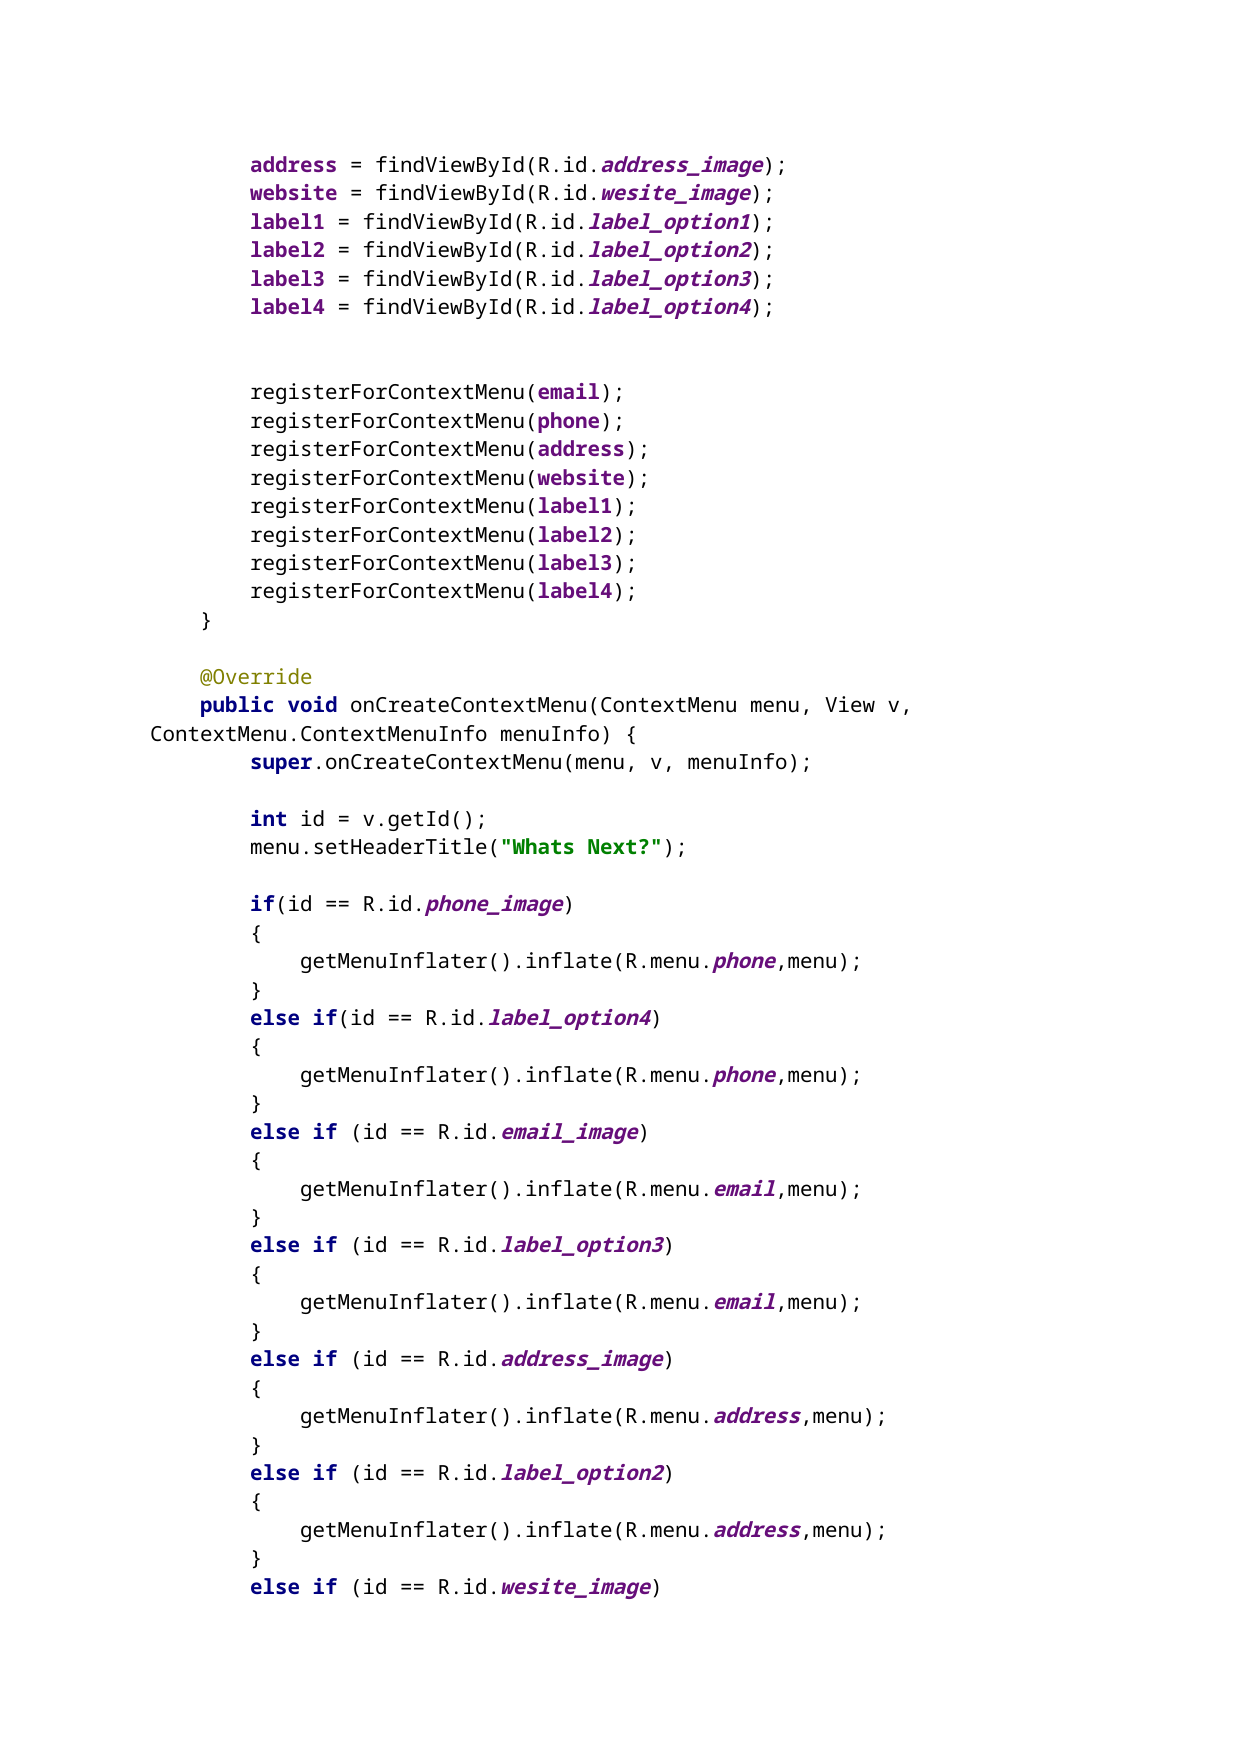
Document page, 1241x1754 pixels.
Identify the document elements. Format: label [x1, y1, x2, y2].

text [150, 150, 1090, 1600]
